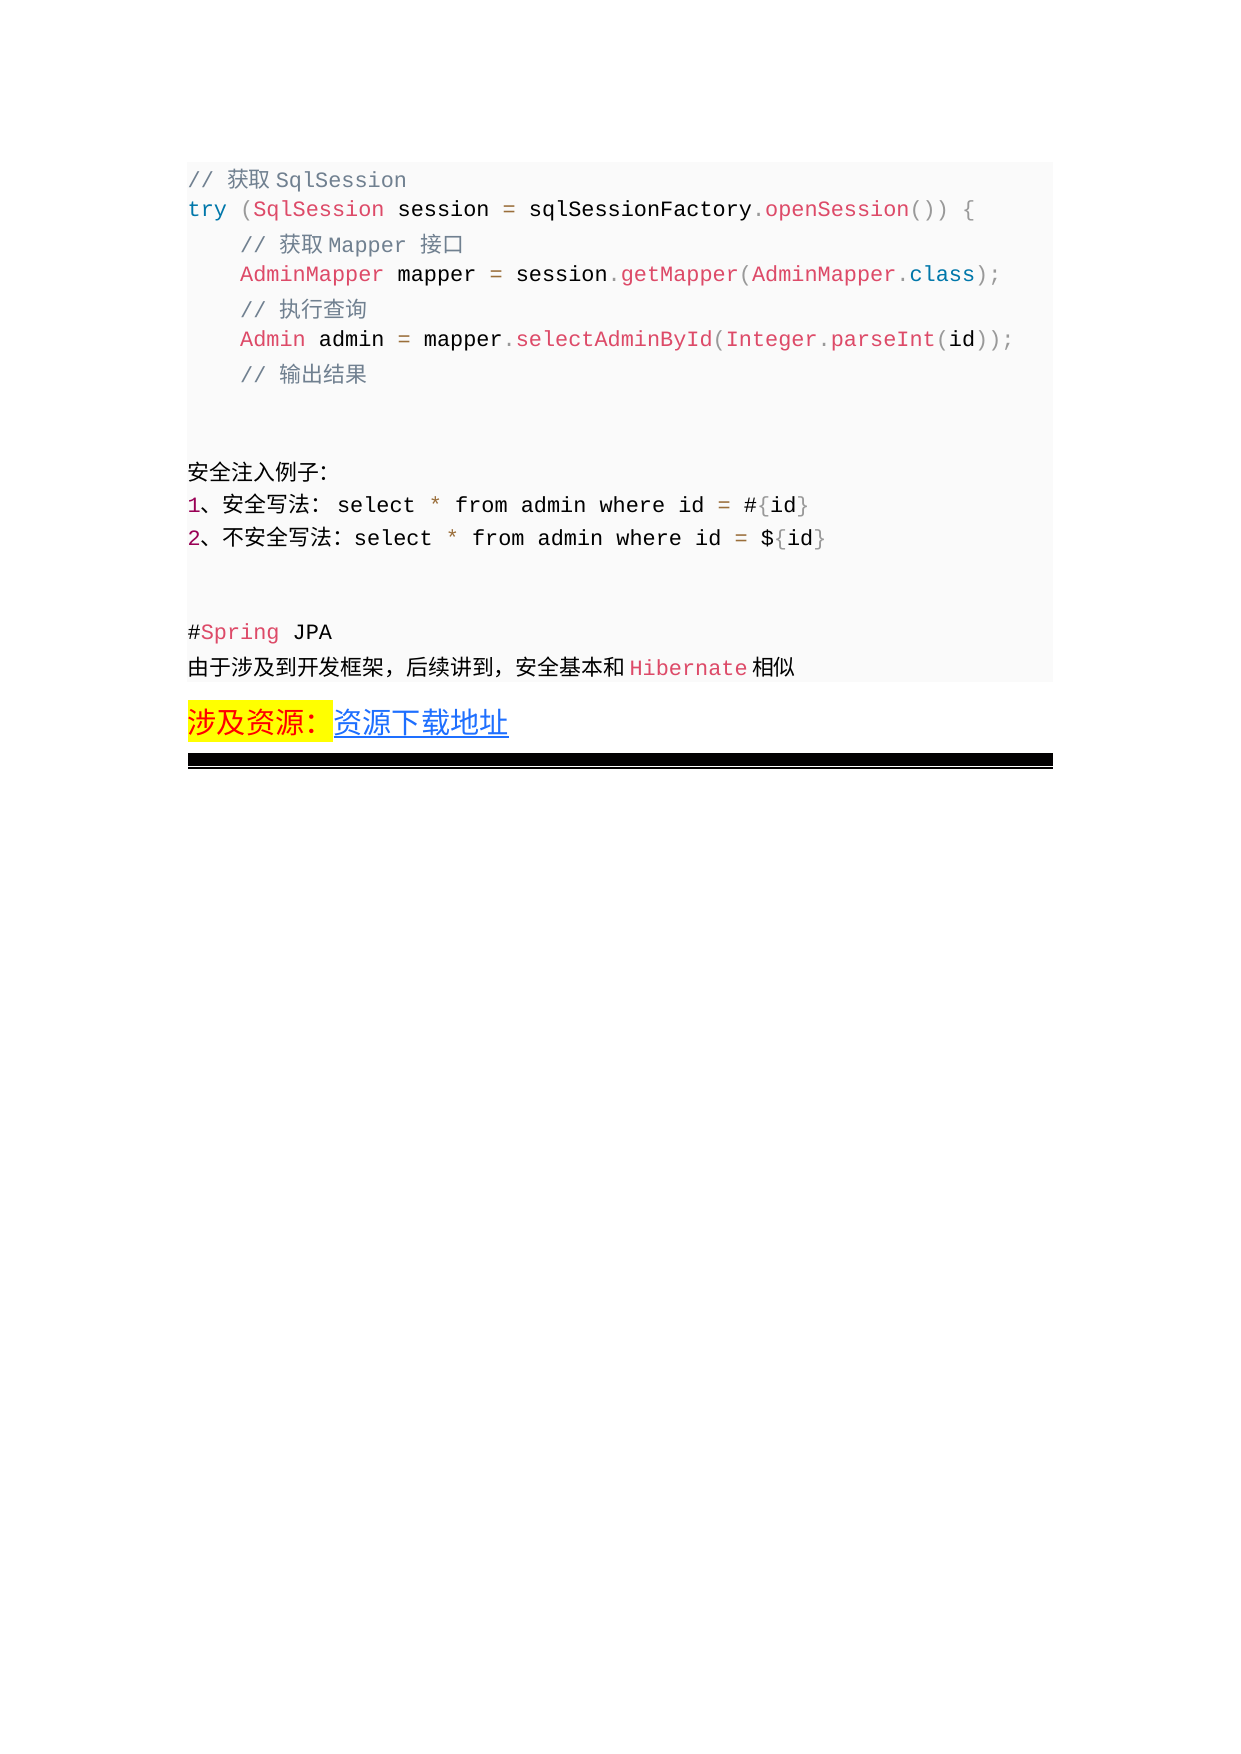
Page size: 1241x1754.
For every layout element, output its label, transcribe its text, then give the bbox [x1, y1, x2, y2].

text 涉及资源：资源下载地址 [187, 688, 1053, 769]
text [187, 162, 1053, 682]
